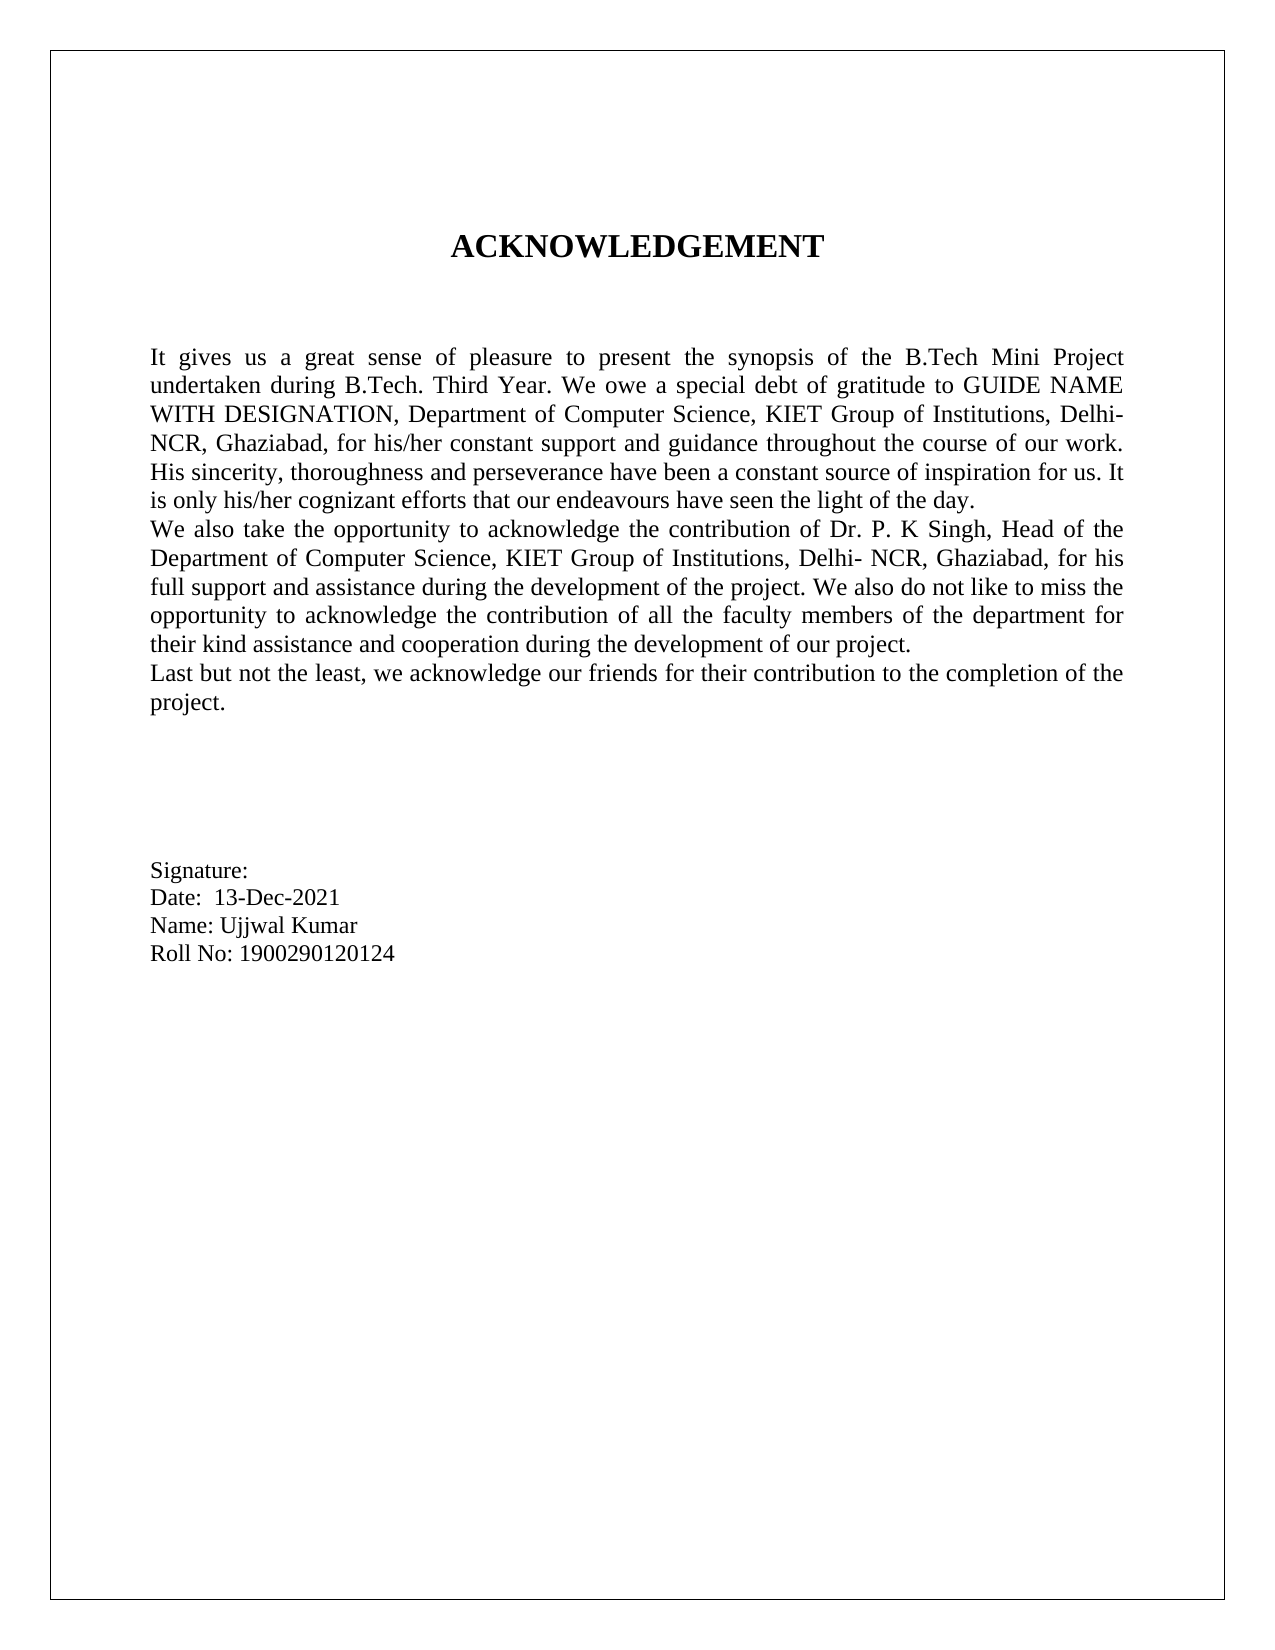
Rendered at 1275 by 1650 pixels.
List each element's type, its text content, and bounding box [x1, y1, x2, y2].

text It gives us a great sense of pleasure to present the synopsis of the B.Tech Mini Project undertaken during B.Tech. Third Year. We owe a special debt of gratitude to GUIDE NAME WITH DESIGNATION, Department of Computer Science, KIET Group of Institutions, Delhi- NCR, Ghaziabad, for his/her constant support and guidance throughout the course of our work. His sincerity, thoroughness and perseverance have been a constant source of inspiration for us. It is only his/her cognizant efforts that our endeavours have seen the light of the day. [150, 342, 1125, 514]
text ACKNOWLEDGEMENT [150, 227, 1125, 265]
text Date: 13-Dec-2021 [150, 883, 1125, 911]
text Name: Ujjwal Kumar [150, 911, 1125, 938]
text We also take the opportunity to acknowledge the contribution of Dr. P. K Singh, Head of the Department of Computer Science, KIET Group of Institutions, Delhi- NCR, Ghaziabad, for his full support and assistance during the development of the project. We also do not like to miss the opportunity to acknowledge the contribution of all the faculty members of the department for their kind assistance and cooperation during the development of our project. [150, 514, 1125, 658]
text Signature: [150, 856, 1125, 883]
text Last but not the least, we acknowledge our friends for their contribution to the completion of the project. [150, 658, 1125, 715]
text Roll No: 1900290120124 [150, 938, 1125, 966]
